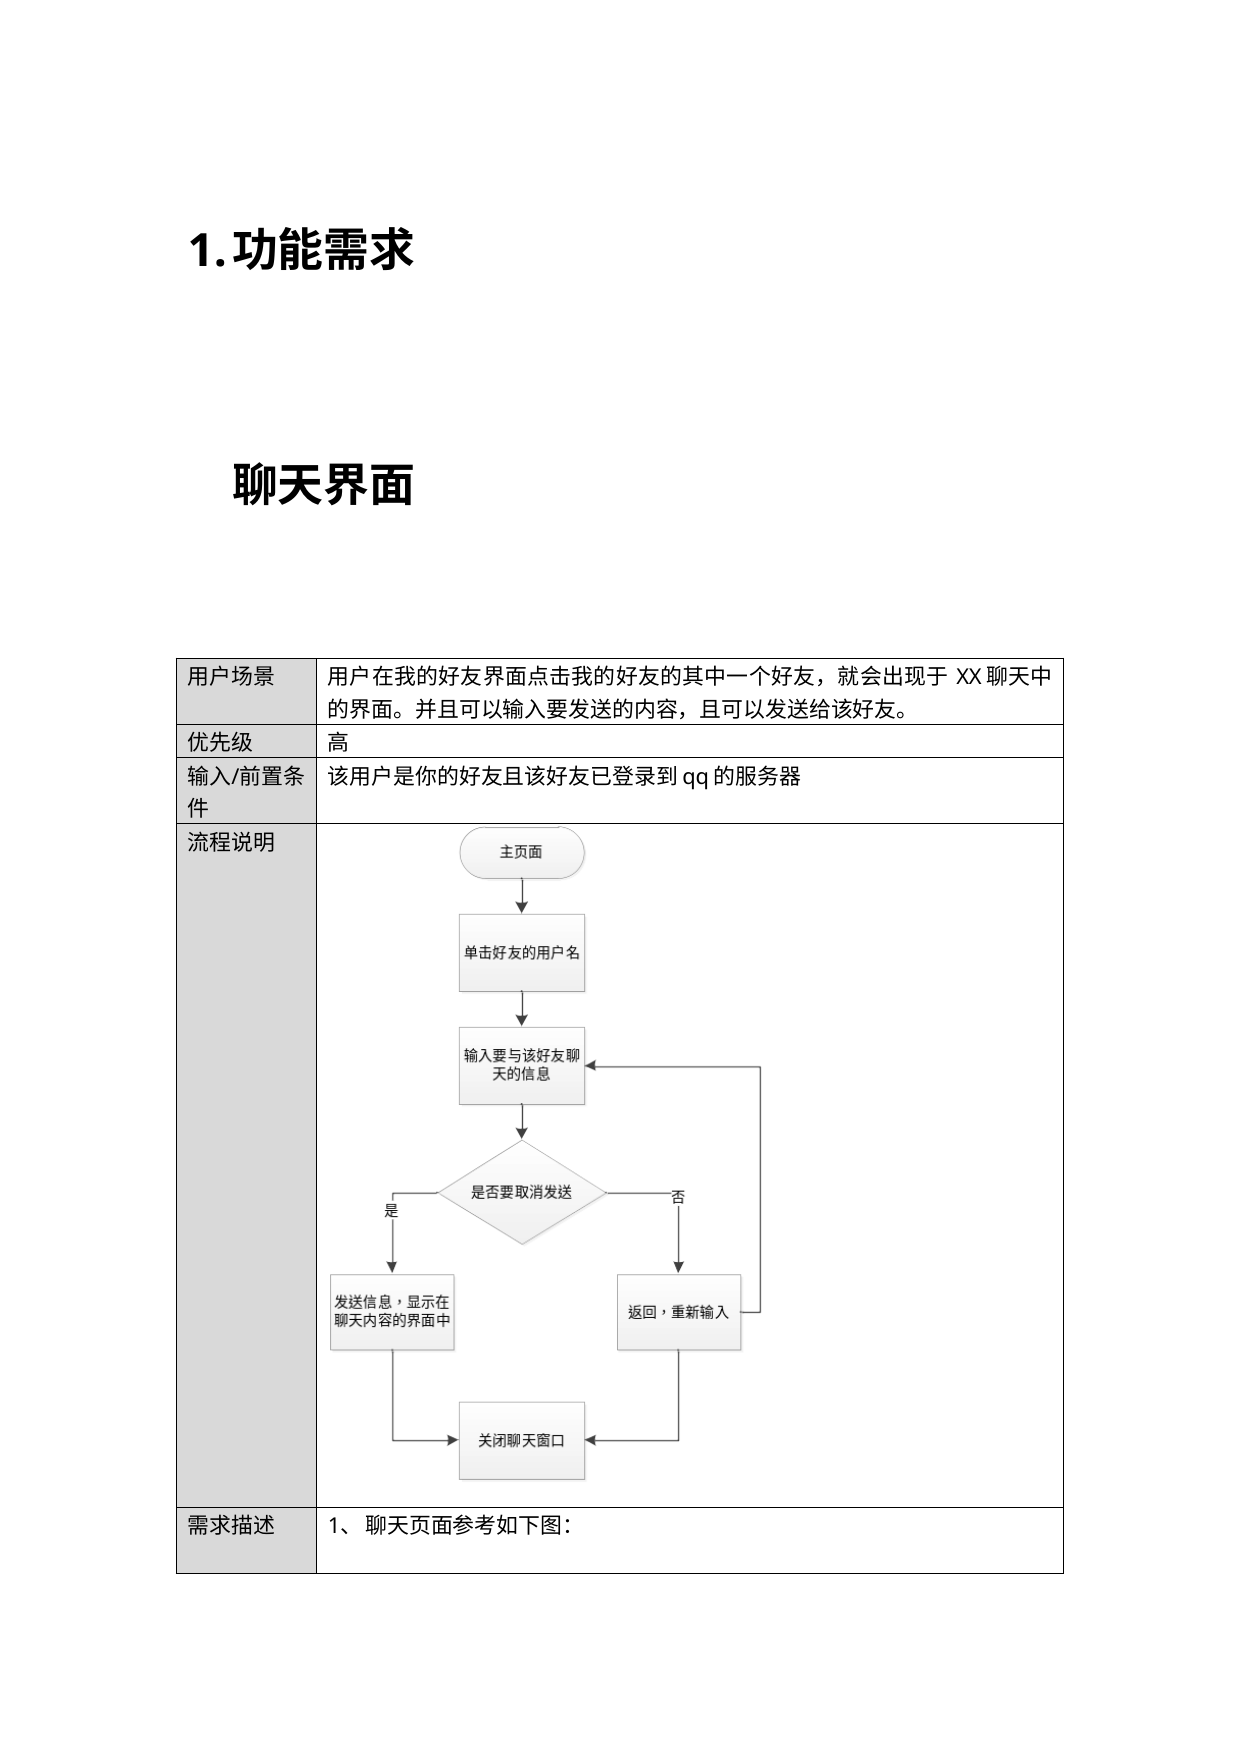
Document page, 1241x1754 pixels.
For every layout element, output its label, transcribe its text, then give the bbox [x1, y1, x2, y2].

table_cell 输入/前置条件 [177, 758, 316, 823]
subtitle 功能需求 聊天界面 [187, 197, 1053, 530]
table_cell 该用户是你的好友且该好友已登录到qq的服务器 [317, 758, 1063, 823]
table_cell 需求描述 [177, 1508, 316, 1573]
table_cell 高 [317, 725, 1063, 757]
table_header 用户场景 [177, 659, 316, 724]
table_header 用户在我的好友界面点击我的好友的其中一个好友，就会出现于XX聊天中的界面。并且可以输入要发送的内容，且可以发送给该好友。 [317, 659, 1063, 724]
table_cell 优先级 [177, 725, 316, 757]
table_cell [317, 824, 1063, 1507]
table_cell 流程说明 [177, 824, 316, 1507]
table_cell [317, 1508, 1063, 1573]
